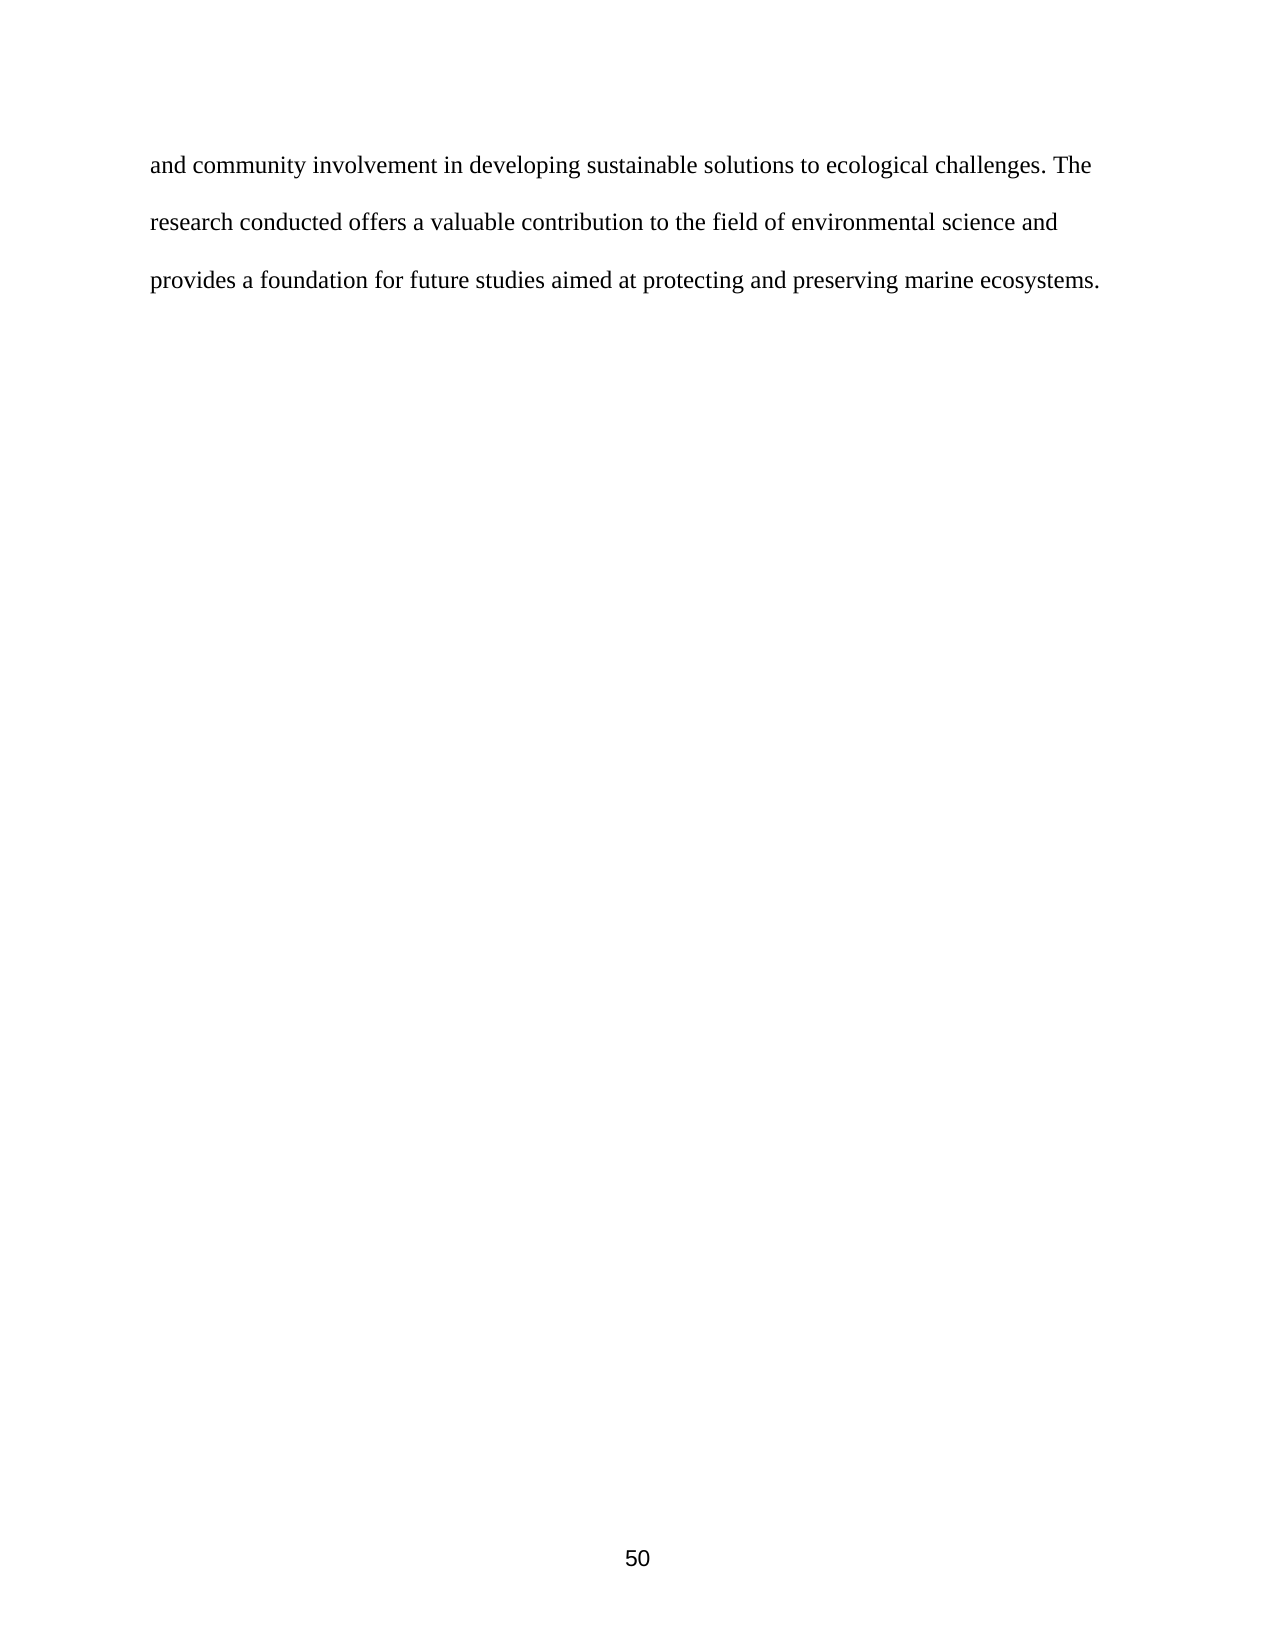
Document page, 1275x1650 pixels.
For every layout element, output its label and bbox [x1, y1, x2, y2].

text [150, 150, 1125, 294]
